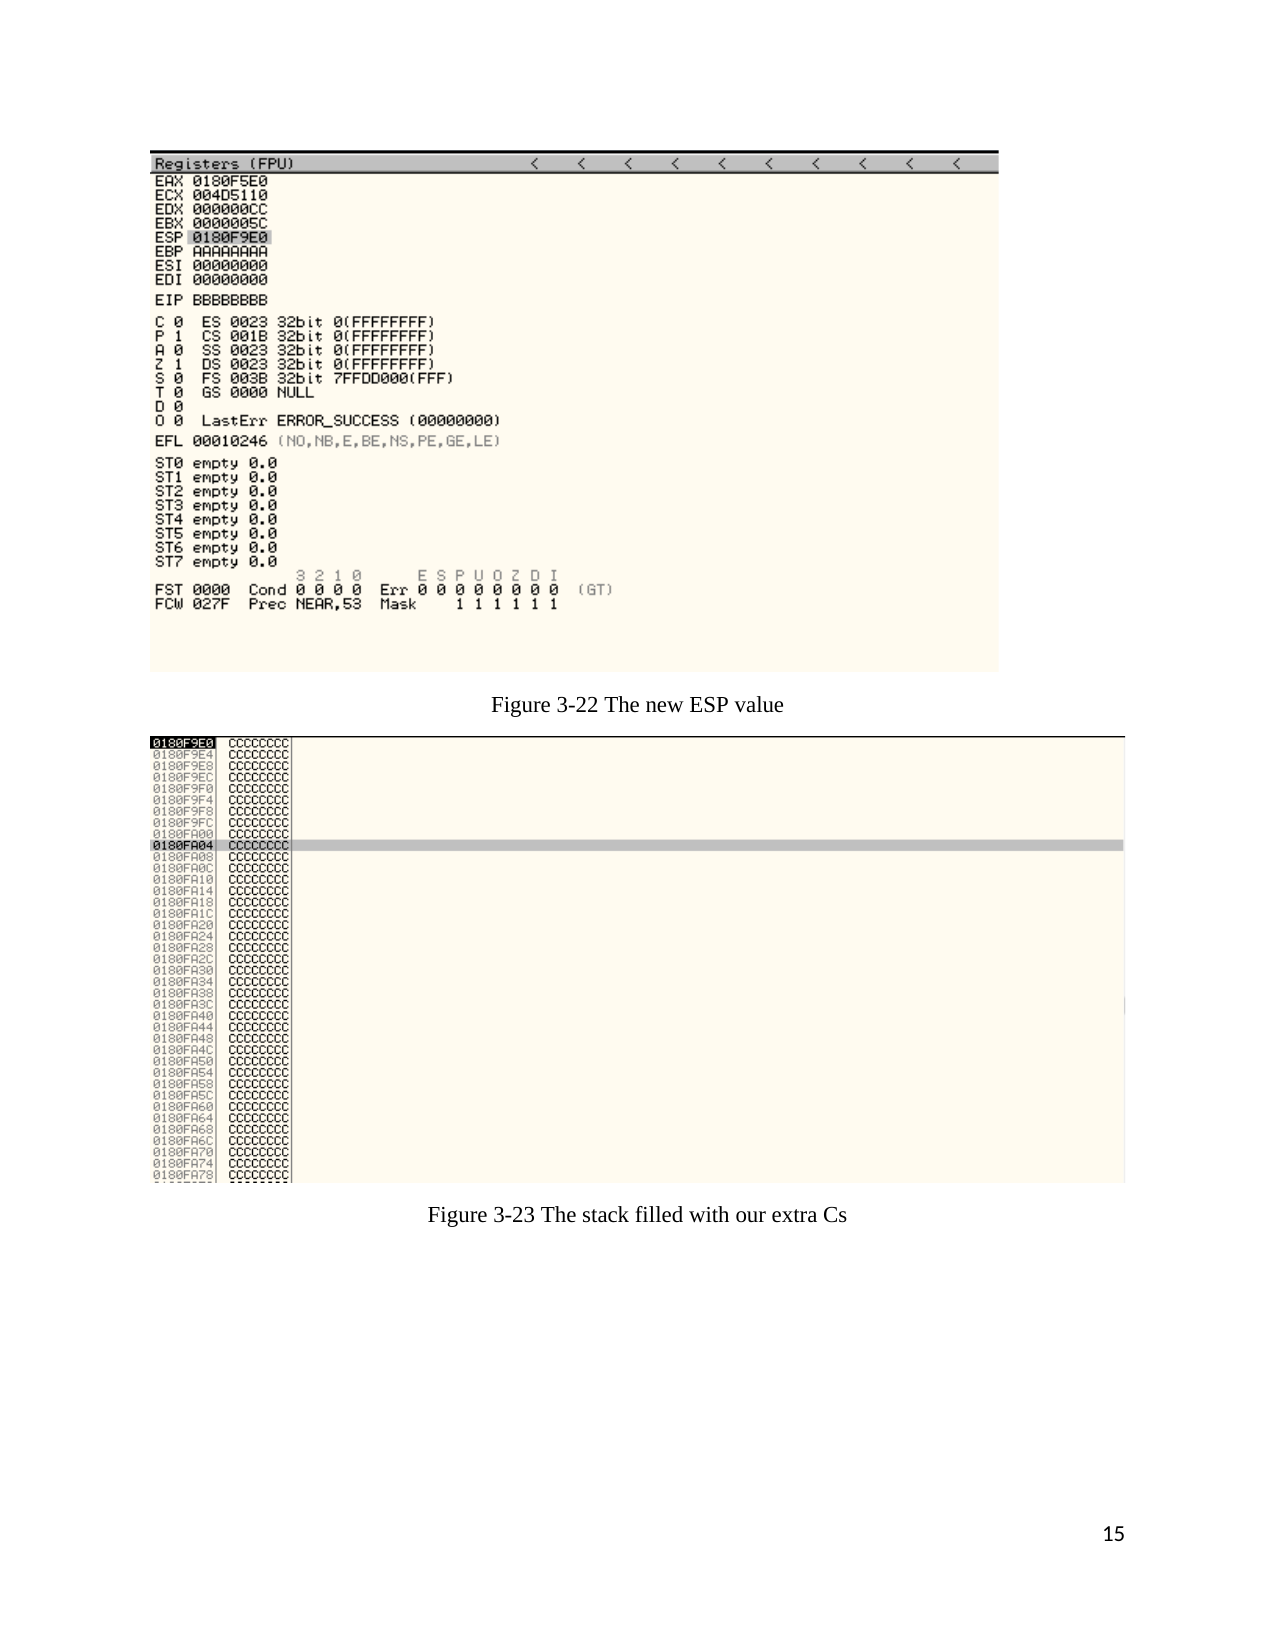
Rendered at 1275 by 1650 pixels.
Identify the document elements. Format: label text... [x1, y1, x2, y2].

picture [150, 150, 999, 672]
picture [150, 736, 1125, 1183]
text Figure 3-22 The new ESP value [150, 691, 1125, 717]
text Figure 3-23 The stack filled with our extra Cs [150, 1201, 1125, 1228]
